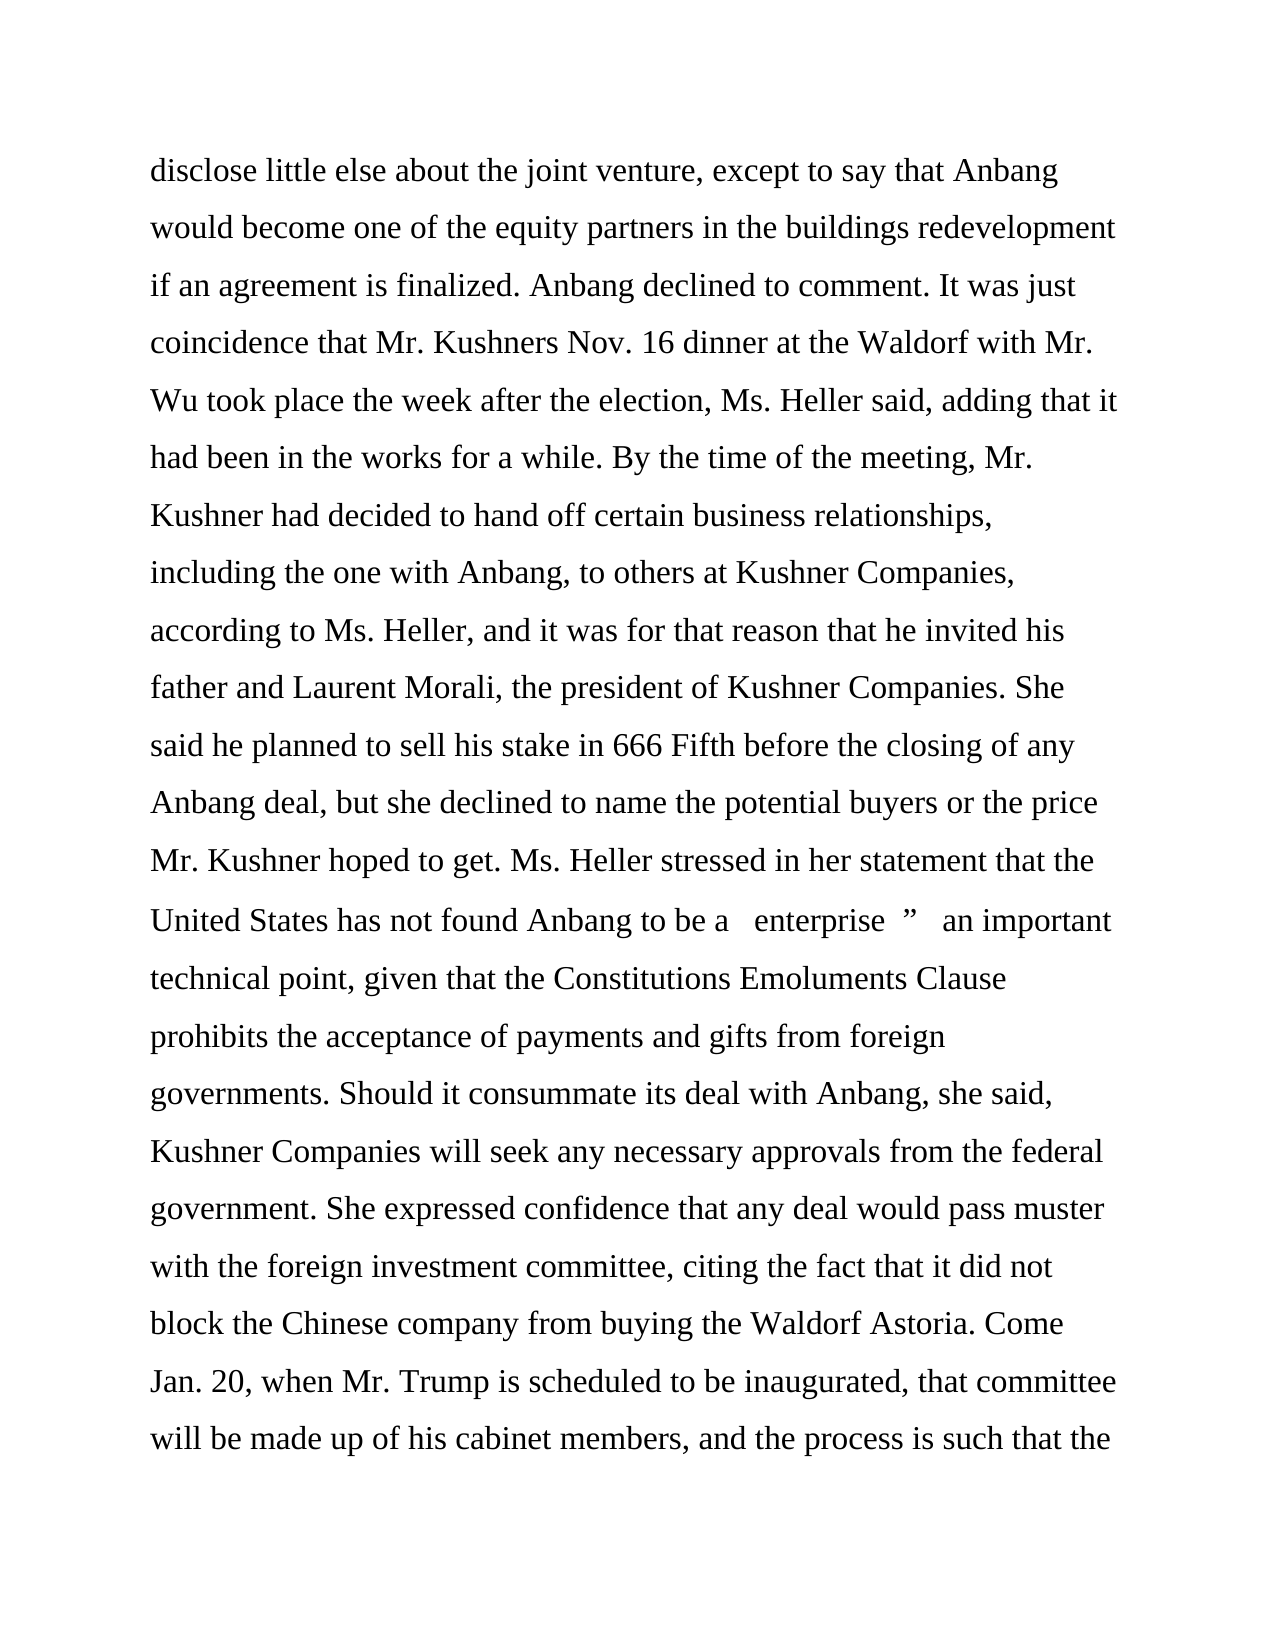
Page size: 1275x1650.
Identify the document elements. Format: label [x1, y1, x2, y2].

text [150, 150, 1125, 1457]
